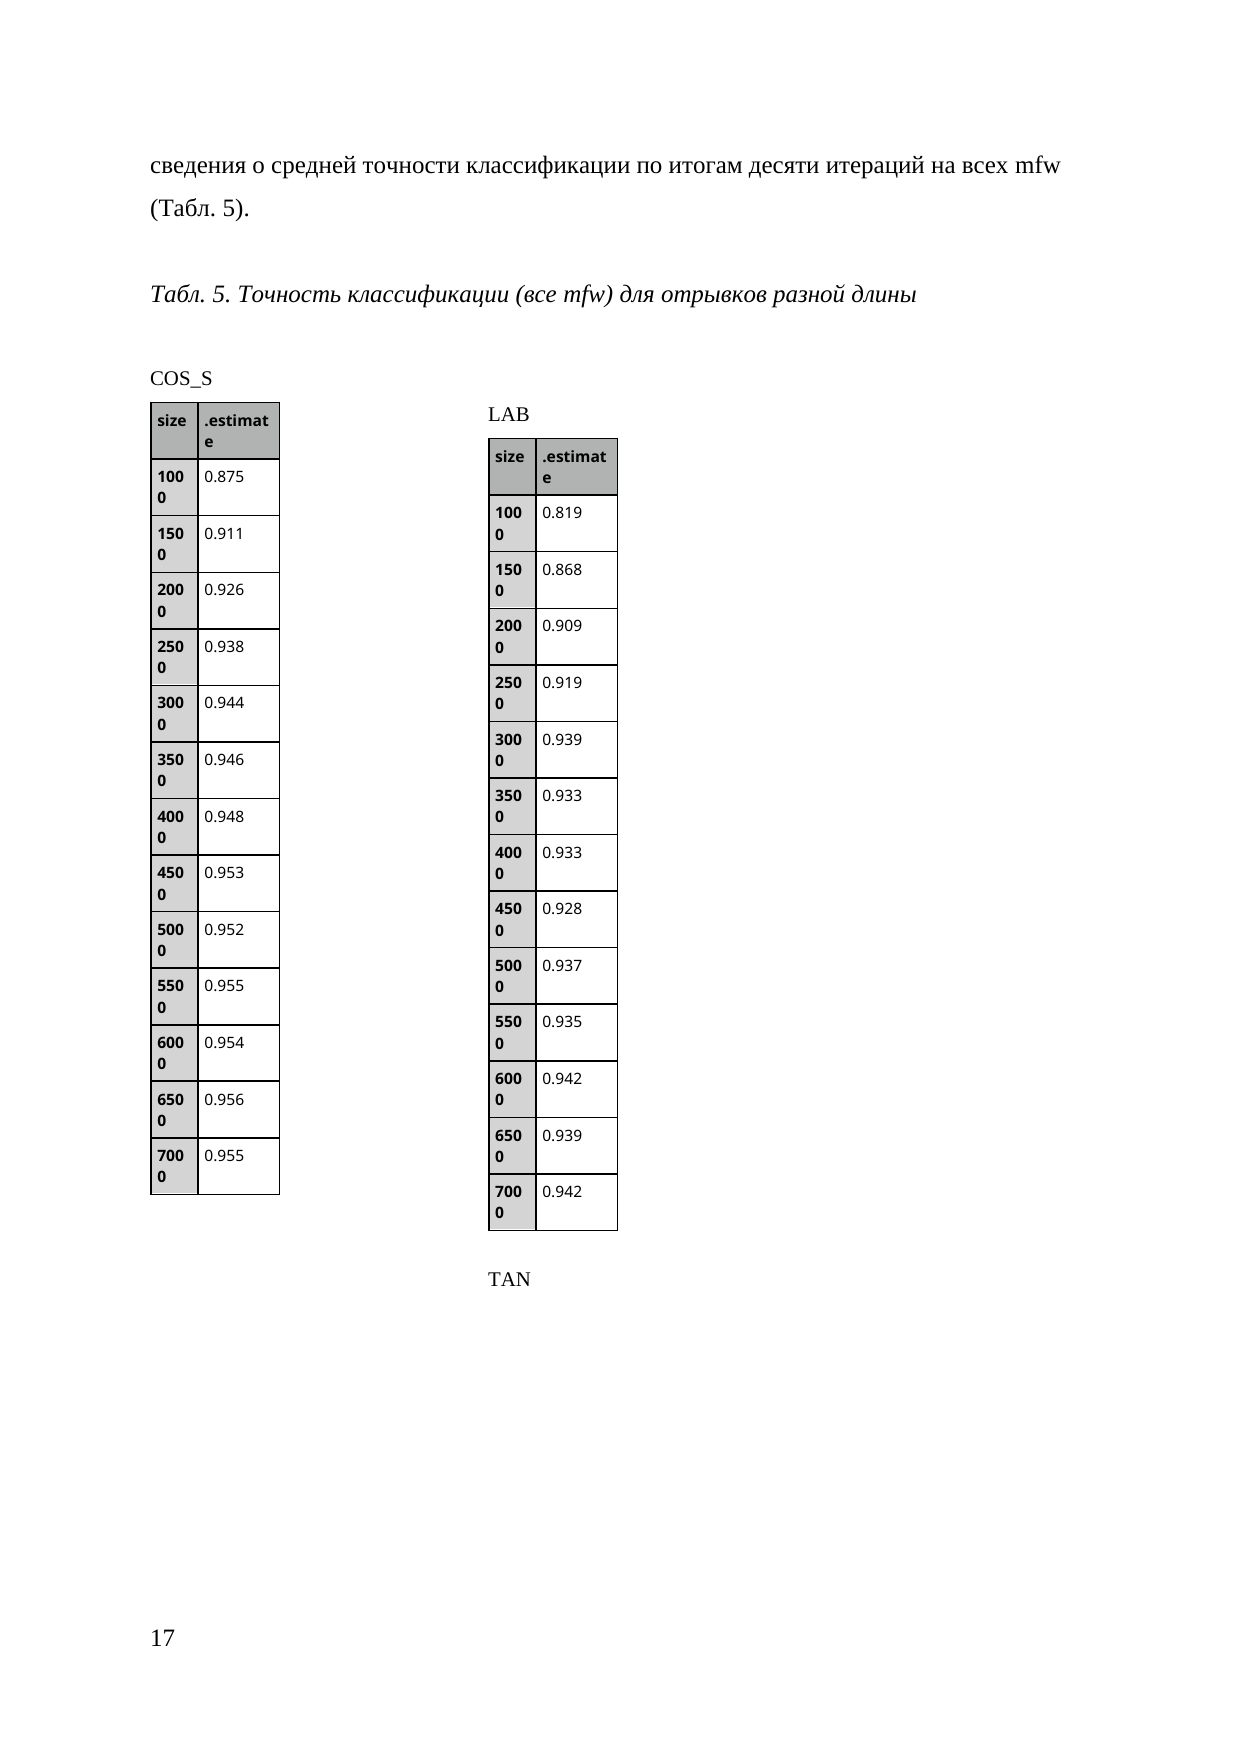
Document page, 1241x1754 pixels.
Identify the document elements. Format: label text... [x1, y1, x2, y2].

table_cell 3500 [490, 779, 535, 834]
table_cell 0.942 [537, 1175, 617, 1229]
text TAN [488, 1267, 752, 1291]
table_cell 0.911 [199, 516, 279, 571]
table_cell 2500 [152, 630, 197, 684]
table_cell 0.955 [199, 1139, 279, 1193]
table_cell 7000 [152, 1139, 197, 1193]
table_cell 0.935 [537, 1005, 617, 1060]
table_cell 5500 [152, 969, 197, 1024]
table_cell 6000 [152, 1026, 197, 1080]
table_cell 0.819 [537, 496, 617, 551]
table_header .estimate [199, 403, 279, 458]
table_cell 0.942 [537, 1062, 617, 1116]
text LAB [488, 402, 752, 426]
table_cell 0.944 [199, 686, 279, 741]
table_cell 6000 [490, 1062, 535, 1116]
table_cell 2500 [490, 666, 535, 721]
table_cell 0.926 [199, 573, 279, 628]
table_cell 0.953 [199, 856, 279, 911]
table_header .estimate [537, 439, 617, 494]
table_cell 3500 [152, 743, 197, 798]
table_cell 0.956 [199, 1082, 279, 1137]
table_cell 0.948 [199, 799, 279, 854]
table_cell 0.939 [537, 722, 617, 777]
table_cell 1000 [152, 460, 197, 515]
table_cell 0.928 [537, 892, 617, 947]
table_cell 4500 [490, 892, 535, 947]
table_cell 0.952 [199, 912, 279, 967]
table_cell 5000 [152, 912, 197, 967]
table_cell 0.937 [537, 948, 617, 1003]
table_cell 0.875 [199, 460, 279, 515]
table_cell 1500 [152, 516, 197, 571]
table_cell 4000 [152, 799, 197, 854]
table_cell 2000 [490, 609, 535, 664]
text Табл. 5. Точность классификации (все mfw) для отрывков разной длины [150, 279, 1090, 308]
table_header size [152, 403, 197, 458]
table_cell 3000 [490, 722, 535, 777]
table_cell 0.919 [537, 666, 617, 721]
table_cell 2000 [152, 573, 197, 628]
table_cell 0.946 [199, 743, 279, 798]
table_cell 5000 [490, 948, 535, 1003]
table_header size [490, 439, 535, 494]
table_cell 6500 [490, 1118, 535, 1173]
table_cell 5500 [490, 1005, 535, 1060]
table_cell 0.933 [537, 779, 617, 834]
table_cell 3000 [152, 686, 197, 741]
table_cell 1500 [490, 552, 535, 607]
table_cell 7000 [490, 1175, 535, 1229]
table_cell 0.954 [199, 1026, 279, 1080]
table_cell 1000 [490, 496, 535, 551]
table_cell 4500 [152, 856, 197, 911]
table_cell 0.909 [537, 609, 617, 664]
table_cell 0.938 [199, 630, 279, 684]
table_cell 0.868 [537, 552, 617, 607]
table_cell 4000 [490, 835, 535, 890]
text COS_S [150, 366, 414, 390]
table_cell 0.955 [199, 969, 279, 1024]
table_cell 0.933 [537, 835, 617, 890]
table_cell 0.939 [537, 1118, 617, 1173]
table_cell 6500 [152, 1082, 197, 1137]
